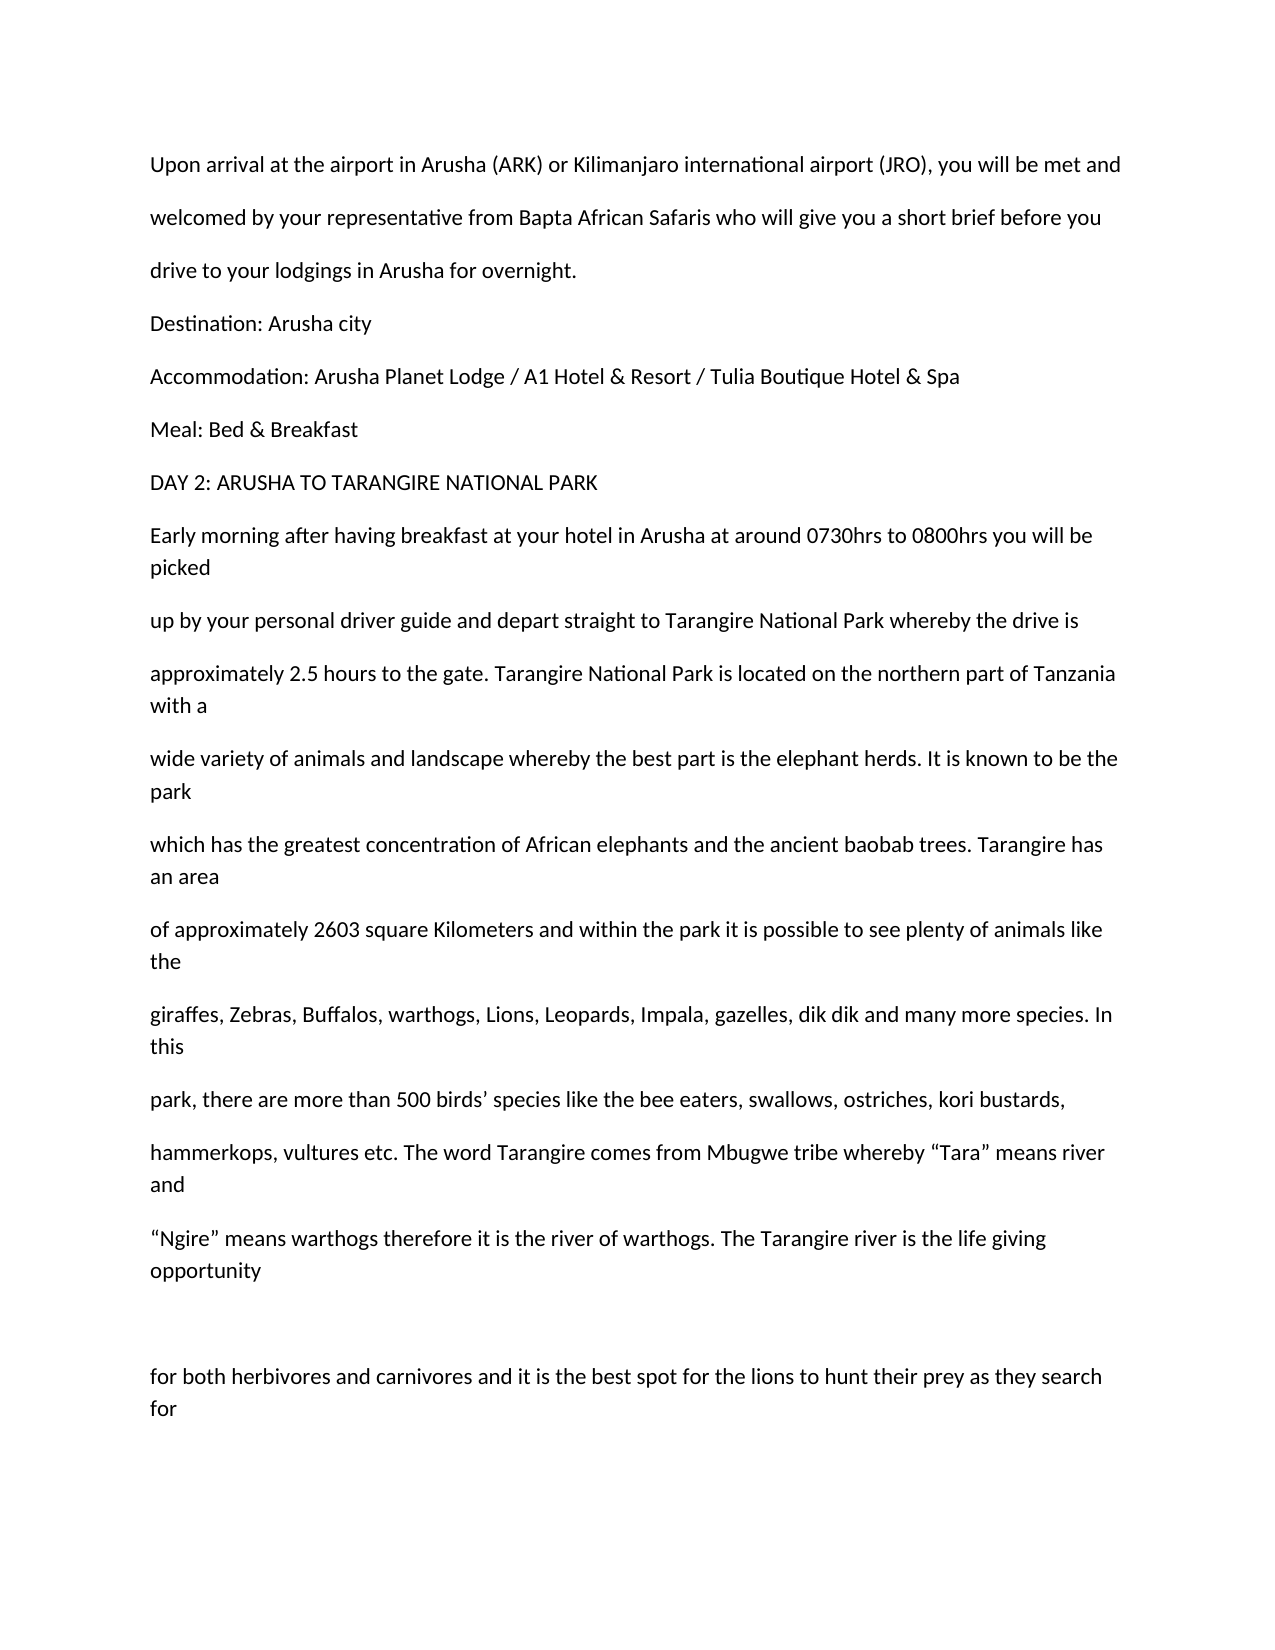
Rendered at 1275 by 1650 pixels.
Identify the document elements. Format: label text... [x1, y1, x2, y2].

text wide variety of animals and landscape whereby the best part is the elephant herds. It is known to be the park [150, 744, 1125, 805]
text Early morning after having breakfast at your hotel in Arusha at around 0730hrs to 0800hrs you will be picked [150, 521, 1125, 581]
text DAY 2: ARUSHA TO TARANGIRE NATIONAL PARK [150, 468, 1125, 496]
text of approximately 2603 square Kilometers and within the park it is possible to see plenty of animals like the [150, 915, 1125, 975]
text Meal: Bed & Breakfast [150, 415, 1125, 443]
text drive to your lodgings in Arusha for overnight. [150, 256, 1125, 284]
text welcomed by your representative from Bapta African Safaris who will give you a short brief before you [150, 203, 1125, 231]
text approximately 2.5 hours to the gate. Tarangire National Park is located on the northern part of Tanzania with a [150, 659, 1125, 719]
text park, there are more than 500 birds’ species like the bee eaters, swallows, ostriches, kori bustards, [150, 1085, 1125, 1113]
text giraffes, Zebras, Buffalos, warthogs, Lions, Leopards, Impala, gazelles, dik dik and many more species. In this [150, 1000, 1125, 1060]
text Accommodation: Arusha Planet Lodge / A1 Hotel & Resort / Tulia Boutique Hotel & Spa [150, 362, 1125, 390]
text for both herbivores and carnivores and it is the best spot for the lions to hunt their prey as they search for [150, 1362, 1125, 1422]
text Destination: Arusha city [150, 309, 1125, 337]
text which has the greatest concentration of African elephants and the ancient baobab trees. Tarangire has an area [150, 830, 1125, 890]
text “Ngire” means warthogs therefore it is the river of warthogs. The Tarangire river is the life giving opportunity [150, 1224, 1125, 1284]
text up by your personal driver guide and depart straight to Tarangire National Park whereby the drive is [150, 606, 1125, 634]
text hammerkops, vultures etc. The word Tarangire comes from Mbugwe tribe whereby “Tara” means river and [150, 1138, 1125, 1199]
text Upon arrival at the airport in Arusha (ARK) or Kilimanjaro international airport (JRO), you will be met and [150, 150, 1125, 178]
